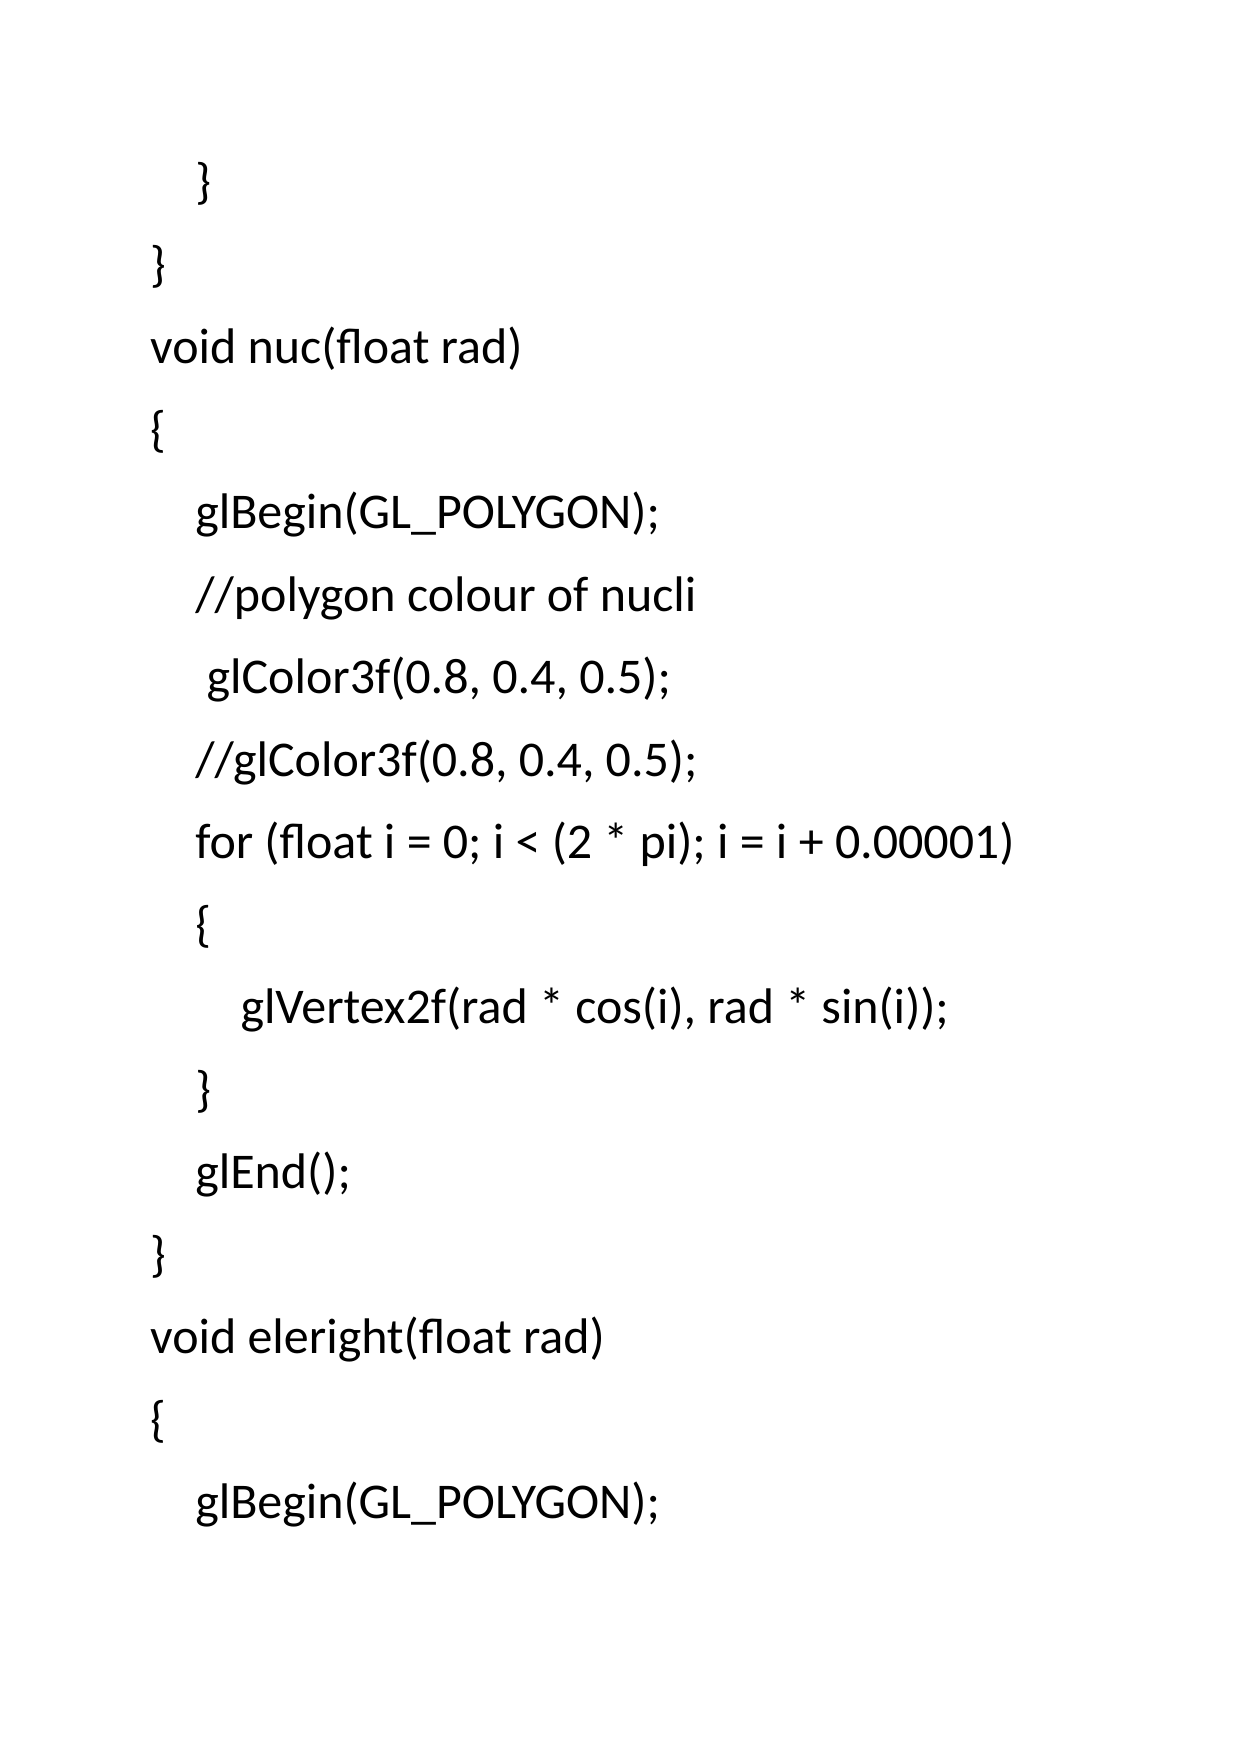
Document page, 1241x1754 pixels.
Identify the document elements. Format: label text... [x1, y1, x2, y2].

text //glColor3f(0.8, 0.4, 0.5); [150, 727, 1090, 788]
text //polygon colour of nucli [150, 562, 1090, 623]
text glBegin(GL_POLYGON); [150, 480, 1090, 541]
text glVertex2f(rad * cos(i), rad * sin(i)); [150, 975, 1090, 1036]
text glBegin(GL_POLYGON); [150, 1470, 1090, 1531]
text void eleright(float rad) [150, 1305, 1090, 1366]
text glColor3f(0.8, 0.4, 0.5); [150, 645, 1090, 706]
text } [150, 232, 1090, 293]
text { [150, 397, 1090, 458]
text { [150, 1387, 1090, 1448]
text glEnd(); [150, 1140, 1090, 1201]
text { [150, 892, 1090, 953]
text } [150, 1057, 1090, 1118]
text void nuc(float rad) [150, 315, 1090, 376]
text } [150, 1222, 1090, 1283]
text } [150, 150, 1090, 211]
text for (float i = 0; i < (2 * pi); i = i + 0.00001) [150, 810, 1090, 871]
